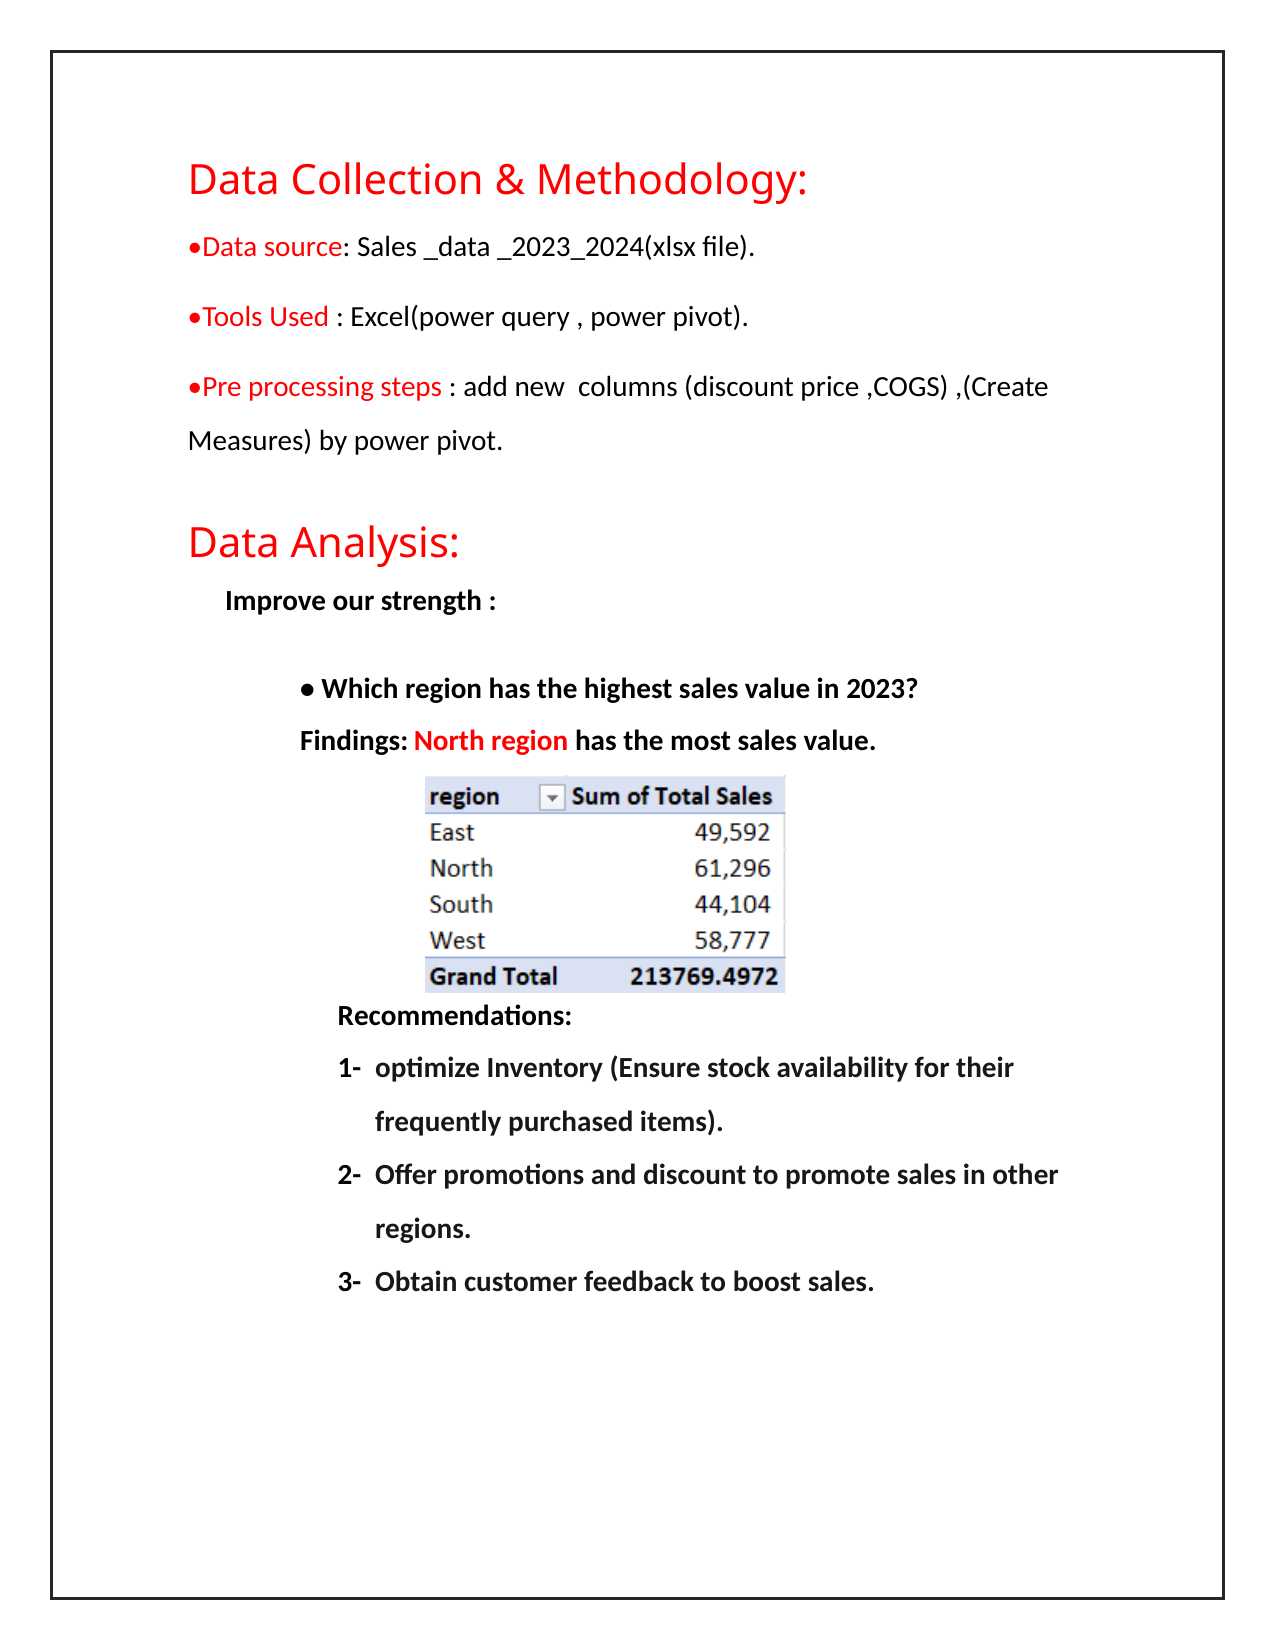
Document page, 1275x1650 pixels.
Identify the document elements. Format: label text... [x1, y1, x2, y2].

subtitle Data Collection & Methodology: [187, 150, 1122, 207]
picture [425, 775, 787, 993]
subtitle •Data source: Sales _data _2023_2024(xlsx file). [187, 228, 1122, 263]
subtitle •Tools Used : Excel(power query , power pivot). [187, 298, 1122, 334]
list Offer promotions and discount to promote sales in other regions. [337, 1156, 1122, 1246]
text Recommendations: [337, 997, 1122, 1033]
list Improve our strength : [225, 582, 1122, 618]
subtitle Data Analysis: [187, 512, 1122, 569]
subtitle •Pre processing steps : add new columns (discount price ,COGS) ,(Create Measures) by power pivot. [187, 368, 1122, 457]
text Findings: North region has the most sales value. [262, 722, 1122, 758]
list Obtain customer feedback to boost sales. [337, 1263, 1122, 1299]
list optimize Inventory (Ensure stock availability for their frequently purchased items). [337, 1049, 1122, 1139]
text • Which region has the highest sales value in 2023? [262, 670, 1122, 706]
